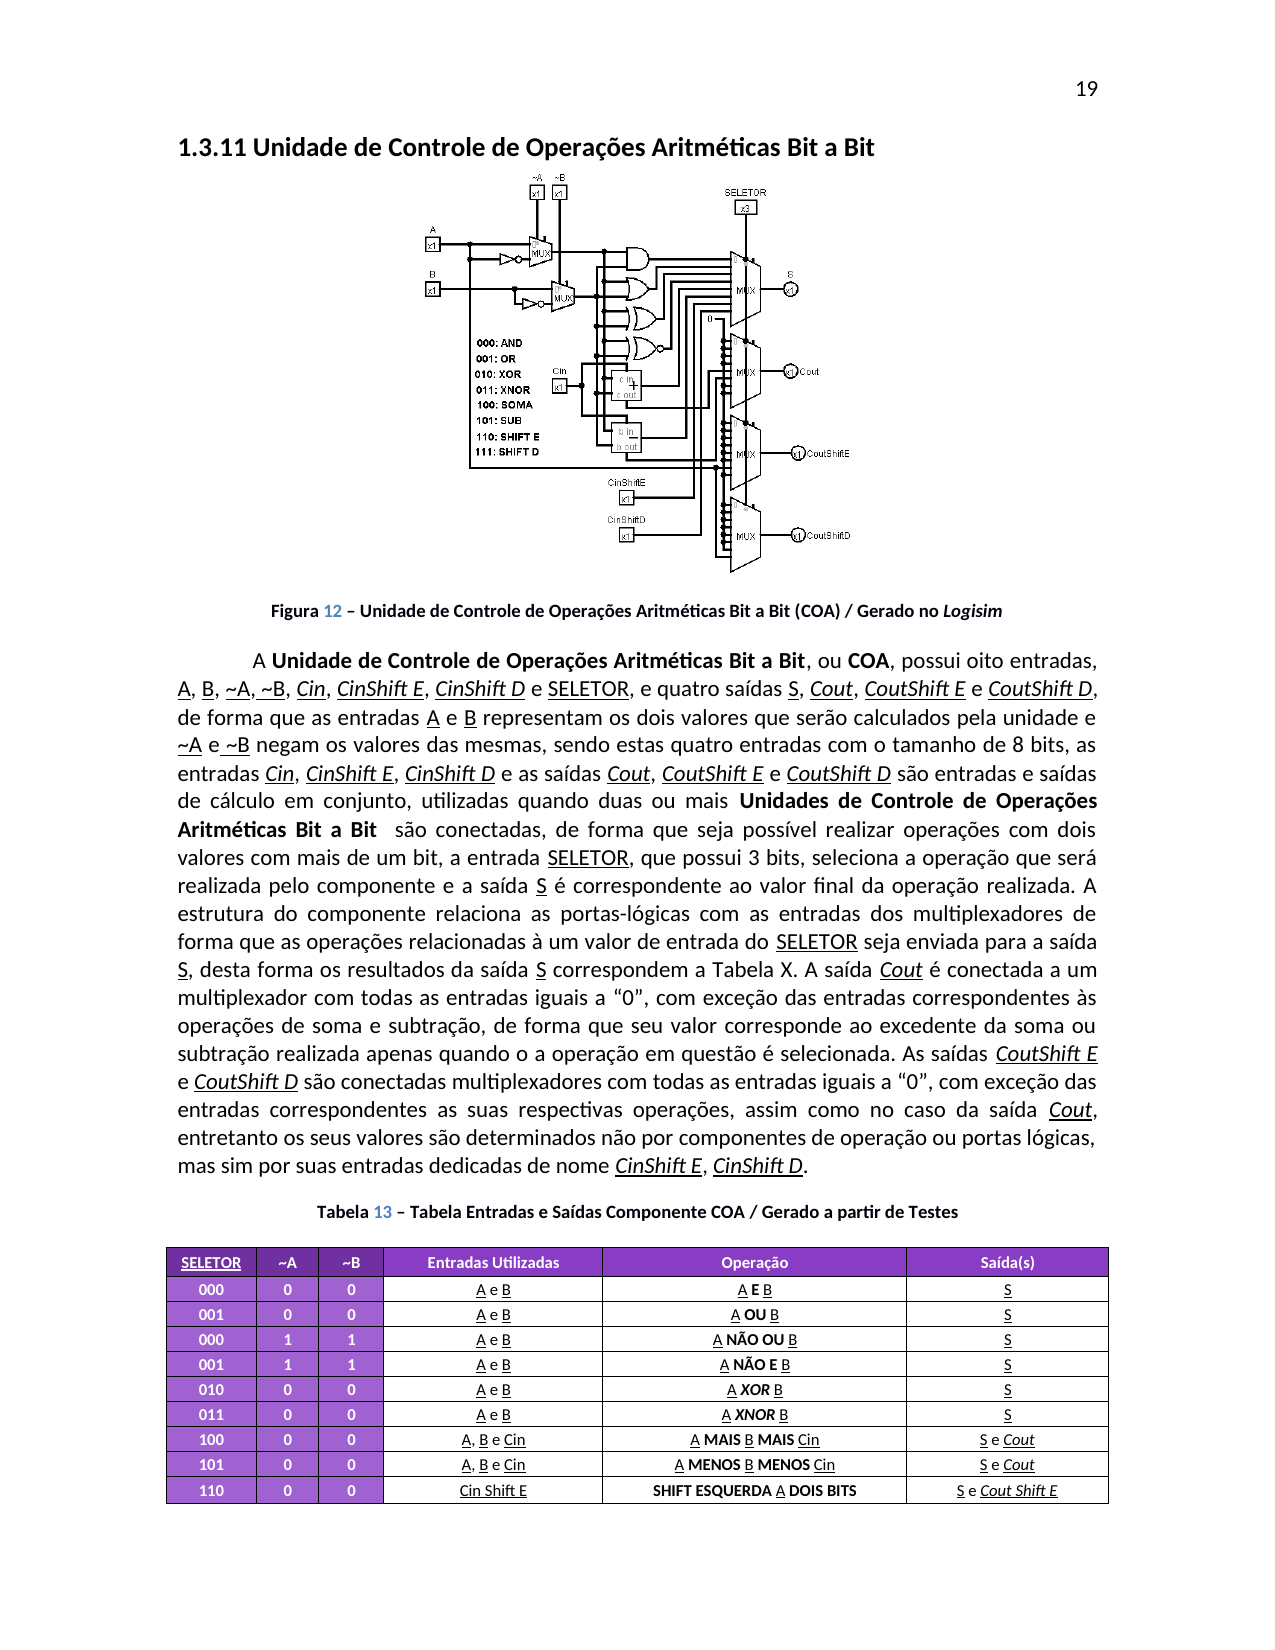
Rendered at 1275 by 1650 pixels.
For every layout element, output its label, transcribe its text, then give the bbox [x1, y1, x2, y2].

table_cell 0 [257, 1402, 318, 1426]
table_cell 101 [167, 1452, 256, 1476]
text Tabela 13 – Tabela Entradas e Saídas Componente COA / Gerado a partir de Testes [177, 1200, 1098, 1223]
table_cell A e B [384, 1352, 602, 1376]
table_cell S [907, 1277, 1108, 1301]
table_cell A MENOS B MENOS Cin [603, 1452, 906, 1476]
table_cell A e B [384, 1277, 602, 1301]
table_cell 0 [257, 1377, 318, 1401]
table_cell Cin Shift E [384, 1477, 602, 1503]
table_cell A OU B [603, 1302, 906, 1326]
table_cell A e B [384, 1327, 602, 1351]
table_cell 0 [257, 1477, 318, 1503]
table_cell 0 [257, 1302, 318, 1326]
table_cell 0 [319, 1452, 383, 1476]
table_cell A XNOR B [603, 1402, 906, 1426]
table_cell 0 [257, 1277, 318, 1301]
table_cell SHIFT ESQUERDA A DOIS BITS [603, 1477, 906, 1503]
table_cell S [907, 1352, 1108, 1376]
table_cell S [907, 1302, 1108, 1326]
table_cell 0 [257, 1427, 318, 1451]
table_cell 0 [319, 1427, 383, 1451]
table_cell A MAIS B MAIS Cin [603, 1427, 906, 1451]
text A Unidade de Controle de Operações Aritméticas Bit a Bit, ou COA, possui oito entradas, A, B, ~A, ~B, Cin, CinShift E, CinShift D e SELETOR, e quatro saídas S, Cout, CoutShift E e CoutShift D, de forma que as entradas A e B representam os dois valores que serão calculados pela unidade e ~A e ~B negam os valores das mesmas, sendo estas quatro entradas com o tamanho de 8 bits, as entradas Cin, CinShift E, CinShift D e as saídas Cout, CoutShift E e CoutShift D são entradas e saídas de cálculo em conjunto, utilizadas quando duas ou mais Unidades de Controle de Operações Aritméticas Bit a Bit são conectadas, de forma que seja possível realizar operações com dois valores com mais de um bit, a entrada SELETOR, que possui 3 bits, seleciona a operação que será realizada pelo componente e a saída S é correspondente ao valor final da operação realizada. A estrutura do componente relaciona as portas-lógicas com as entradas dos multiplexadores de forma que as operações relacionadas à um valor de entrada do SELETOR seja enviada para a saída S, desta forma os resultados da saída S correspondem a Tabela X. A saída Cout é conectada a um multiplexador com todas as entradas iguais a “0”, com exceção das entradas correspondentes às operações de soma e subtração, de forma que seu valor corresponde ao excedente da soma ou subtração realizada apenas quando o a operação em questão é selecionada. As saídas CoutShift E e CoutShift D são conectadas multiplexadores com todas as entradas iguais a “0”, com exceção das entradas correspondentes as suas respectivas operações, assim como no caso da saída Cout, entretanto os seus valores são determinados não por componentes de operação ou portas lógicas, mas sim por suas entradas dedicadas de nome CinShift E, CinShift D. [177, 647, 1098, 1179]
table_cell 1 [319, 1327, 383, 1351]
table_cell S [907, 1377, 1108, 1401]
table_cell 0 [319, 1377, 383, 1401]
table_cell 000 [167, 1327, 256, 1351]
table_cell A NÃO E B [603, 1352, 906, 1376]
table_header ~B [319, 1248, 383, 1276]
table_cell 011 [167, 1402, 256, 1426]
subtitle 1.3.11 Unidade de Controle de Operações Aritméticas Bit a Bit [177, 130, 1098, 163]
table_cell 0 [319, 1402, 383, 1426]
picture [421, 167, 854, 575]
table_cell 1 [257, 1327, 318, 1351]
table_cell A NÃO OU B [603, 1327, 906, 1351]
table_cell 000 [167, 1277, 256, 1301]
table_cell 0 [319, 1277, 383, 1301]
table_header Operação [603, 1248, 906, 1276]
table_cell 001 [167, 1352, 256, 1376]
table_cell S e Cout Shift E [907, 1477, 1108, 1503]
table_cell S e Cout [907, 1452, 1108, 1476]
table_cell 110 [167, 1477, 256, 1503]
table_cell 1 [257, 1352, 318, 1376]
table_cell A, B e Cin [384, 1427, 602, 1451]
table_cell A E B [603, 1277, 906, 1301]
table_cell A e B [384, 1402, 602, 1426]
table_cell 0 [319, 1302, 383, 1326]
table_cell S [907, 1402, 1108, 1426]
table_cell S e Cout [907, 1427, 1108, 1451]
table_header ~A [257, 1248, 318, 1276]
table_cell A e B [384, 1302, 602, 1326]
table_cell A, B e Cin [384, 1452, 602, 1476]
table_cell 0 [319, 1477, 383, 1503]
table_cell 0 [257, 1452, 318, 1476]
table_cell A e B [384, 1377, 602, 1401]
table_header Saída(s) [907, 1248, 1108, 1276]
table_cell S [907, 1327, 1108, 1351]
table_cell 001 [167, 1302, 256, 1326]
table_header Entradas Utilizadas [384, 1248, 602, 1276]
table_cell 1 [319, 1352, 383, 1376]
table_cell 010 [167, 1377, 256, 1401]
table_cell 100 [167, 1427, 256, 1451]
text Figura 12 – Unidade de Controle de Operações Aritméticas Bit a Bit (COA) / Gerado no Logisim [177, 599, 1098, 622]
table_cell A XOR B [603, 1377, 906, 1401]
table_header SELETOR [167, 1248, 256, 1276]
